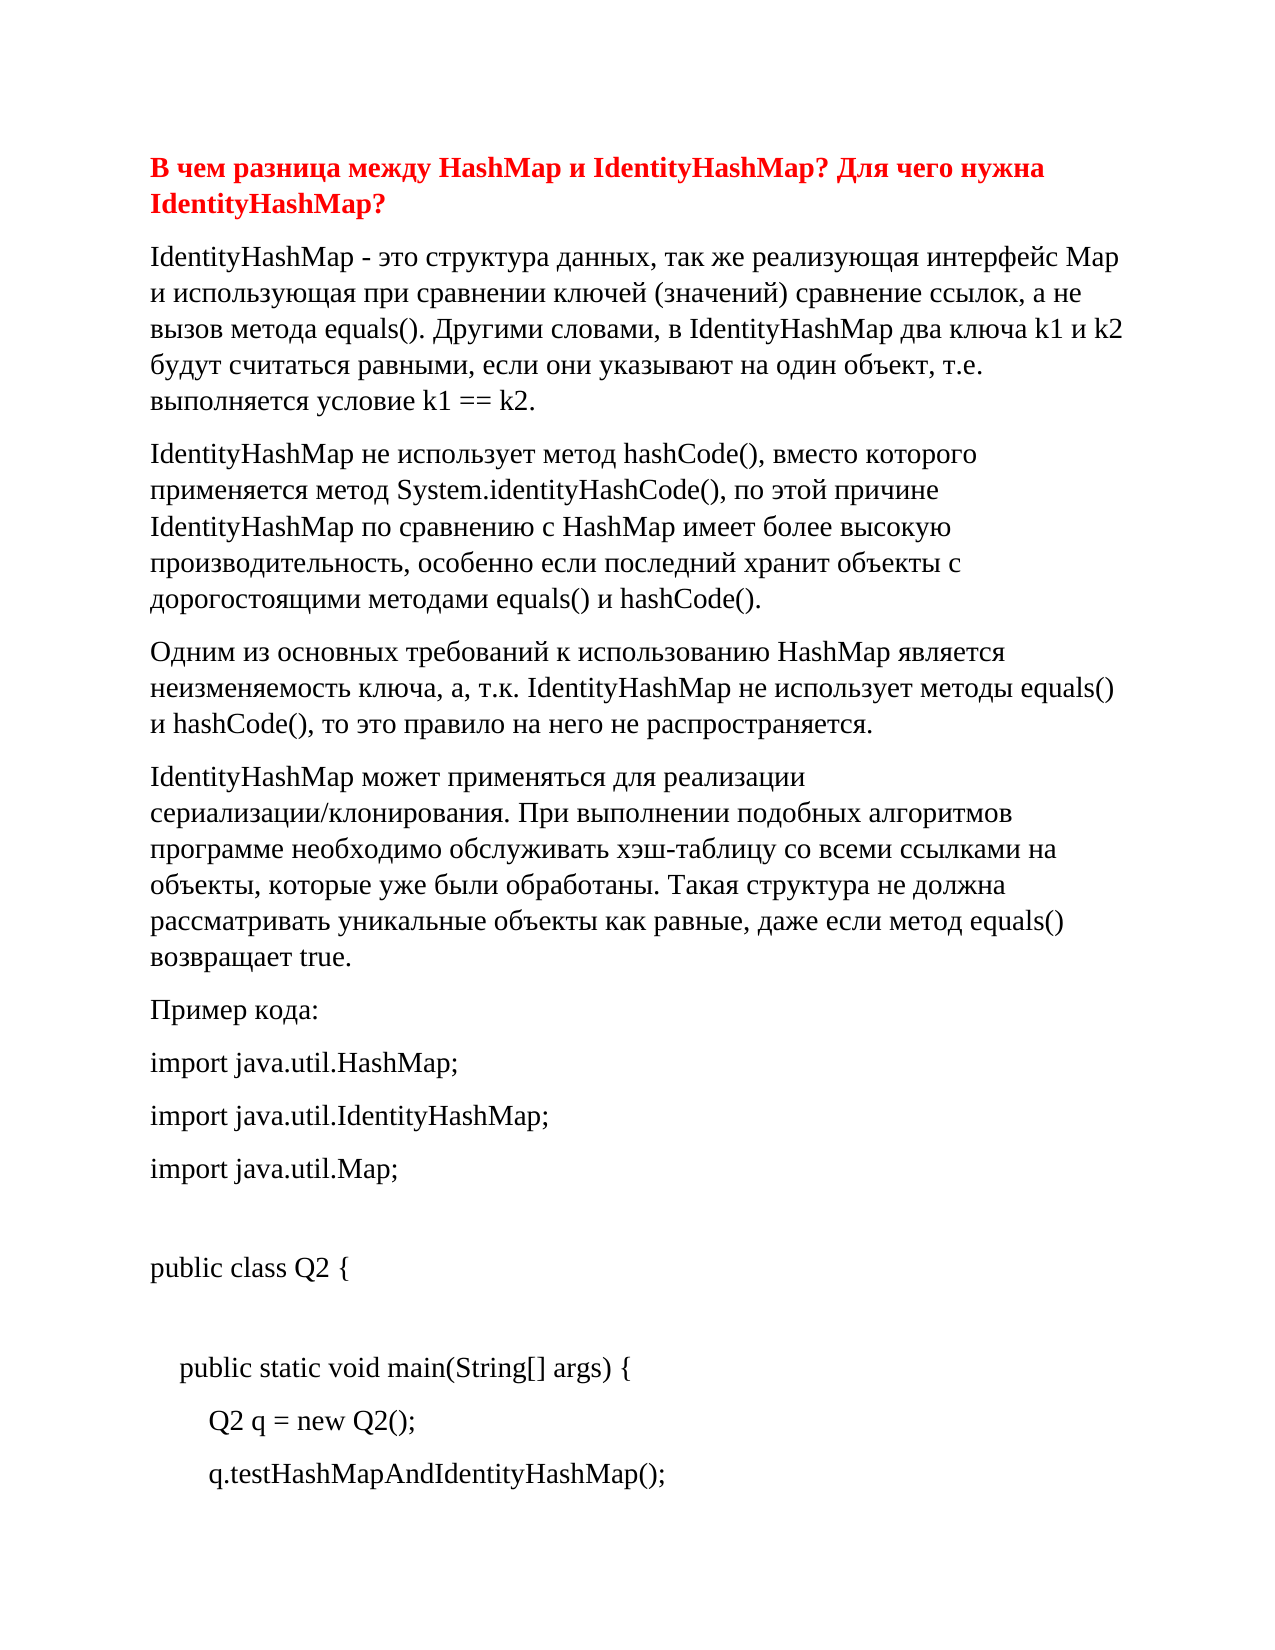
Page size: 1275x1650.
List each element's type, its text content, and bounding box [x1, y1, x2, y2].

text IdentityHashMap может применяться для реализации сериализации/клонирования. При выполнении подобных алгоритмов программе необходимо обслуживать хэш-таблицу со всеми ссылками на объекты, которые уже были обработаны. Такая структура не должна рассматривать уникальные объекты как равные, даже если метод equals() возвращает true. [150, 759, 1125, 973]
text q.testHashMapAndIdentityHashMap(); [150, 1456, 1125, 1489]
text IdentityHashMap - это структура данных, так же реализующая интерфейс Map и использующая при сравнении ключей (значений) сравнение ссылок, а не вызов метода equals(). Другими словами, в IdentityHashMap два ключа k1 и k2 будут считаться равными, если они указывают на один объект, т.е. выполняется условие k1 == k2. [150, 239, 1125, 417]
text public static void main(String[] args) { [150, 1350, 1125, 1384]
text import java.util.HashMap; [150, 1045, 1125, 1079]
text В чем разница между HashMap и IdentityHashMap? Для чего нужна IdentityHashMap? [150, 150, 1125, 220]
text IdentityHashMap не использует метод hashCode(), вместо которого применяется метод System.identityHashCode(), по этой причине IdentityHashMap по сравнению с HashMap имеет более высокую производительность, особенно если последний хранит объекты с дорогостоящими методами equals() и hashCode(). [150, 436, 1125, 614]
text import java.util.IdentityHashMap; [150, 1098, 1125, 1132]
text Q2 q = new Q2(); [150, 1403, 1125, 1437]
text Одним из основных требований к использованию HashMap является неизменяемость ключа, а, т.к. IdentityHashMap не использует методы equals() и hashCode(), то это правило на него не распространяется. [150, 634, 1125, 739]
text import java.util.Map; [150, 1151, 1125, 1184]
text public class Q2 { [150, 1251, 1125, 1284]
text Пример кода: [150, 992, 1125, 1026]
